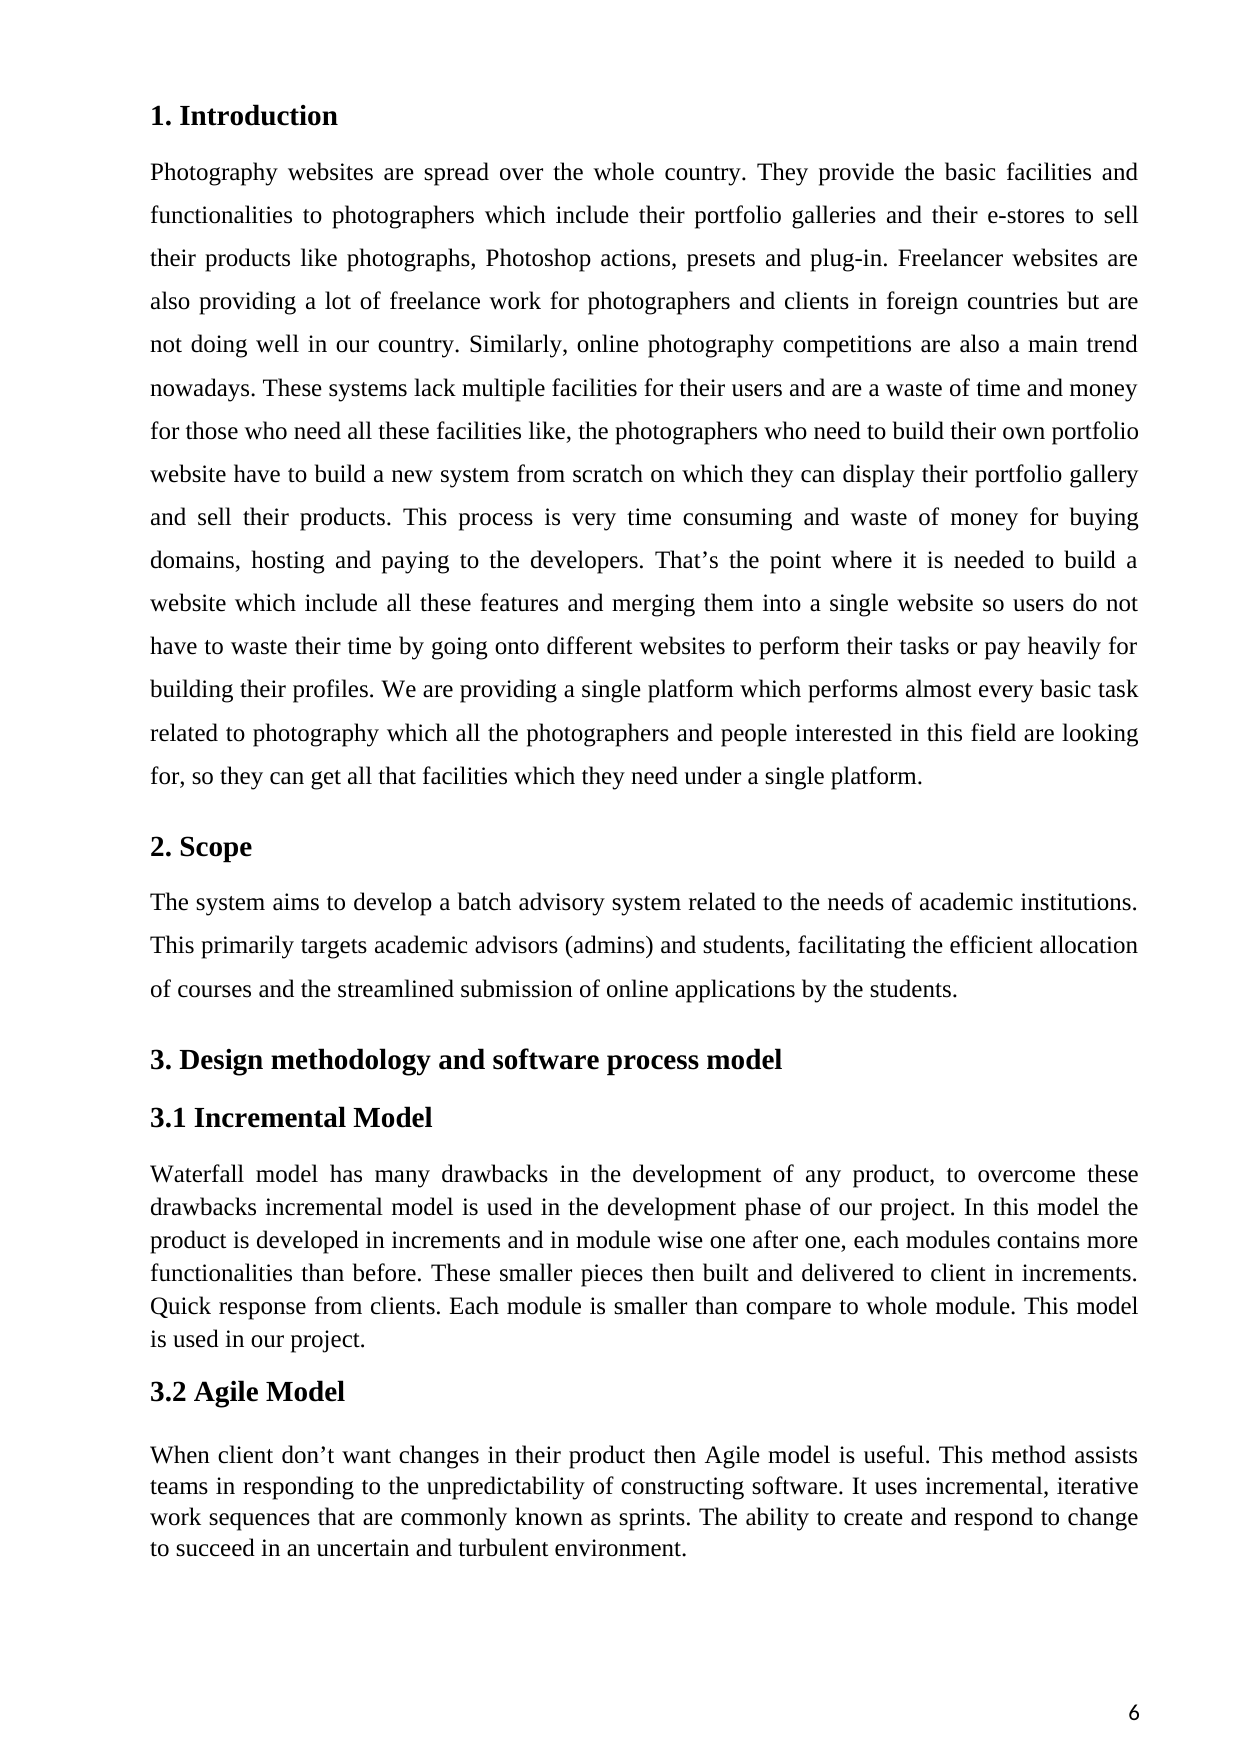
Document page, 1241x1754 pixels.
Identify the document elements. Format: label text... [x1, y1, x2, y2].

text When client don’t want changes in their product then Agile model is useful. This method assists teams in responding to the unpredictability of constructing software. It uses incremental, iterative work sequences that are commonly known as sprints. The ability to create and respond to change to succeed in an uncertain and turbulent environment. [150, 1440, 1139, 1562]
text Photography websites are spread over the whole country. They provide the basic facilities and functionalities to photographers which include their portfolio galleries and their e-stores to sell their products like photographs, Photoshop actions, presets and plug-in. Freelancer websites are also providing a lot of freelance work for photographers and clients in foreign countries but are not doing well in our country. Similarly, online photography competitions are also a main trend nowadays. These systems lack multiple facilities for their users and are a waste of time and money for those who need all these facilities like, the photographers who need to build their own portfolio website have to build a new system from scratch on which they can display their portfolio gallery and sell their products. This process is very time consuming and waste of money for buying domains, hosting and paying to the developers. That’s the point where it is needed to build a website which include all these features and merging them into a single website so users do not have to waste their time by going onto different websites to perform their tasks or pay heavily for building their profiles. We are providing a single platform which performs almost every basic task related to photography which all the photographers and people interested in this field are looking for, so they can get all that facilities which they need under a single platform. [150, 157, 1139, 789]
subtitle 1. Introduction [150, 98, 1139, 132]
text Waterfall model has many drawbacks in the development of any product, to overcome these drawbacks incremental model is used in the development phase of our project. In this model the product is developed in increments and in module wise one after one, each modules contains more functionalities than before. These smaller pieces then built and delivered to client in increments. Quick response from clients. Each module is smaller than compare to whole module. This model is used in our project. [150, 1159, 1139, 1353]
subtitle 2. Scope [150, 829, 1139, 862]
subtitle 3. Design methodology and software process model [150, 1042, 1139, 1075]
text The system aims to develop a batch advisory system related to the needs of academic institutions. This primarily targets academic advisors (admins) and students, facilitating the efficient allocation of courses and the streamlined submission of online applications by the students. [150, 887, 1139, 1002]
subtitle 3.2 Agile Model [150, 1374, 1139, 1407]
subtitle 3.1 Incremental Model [150, 1100, 1139, 1134]
